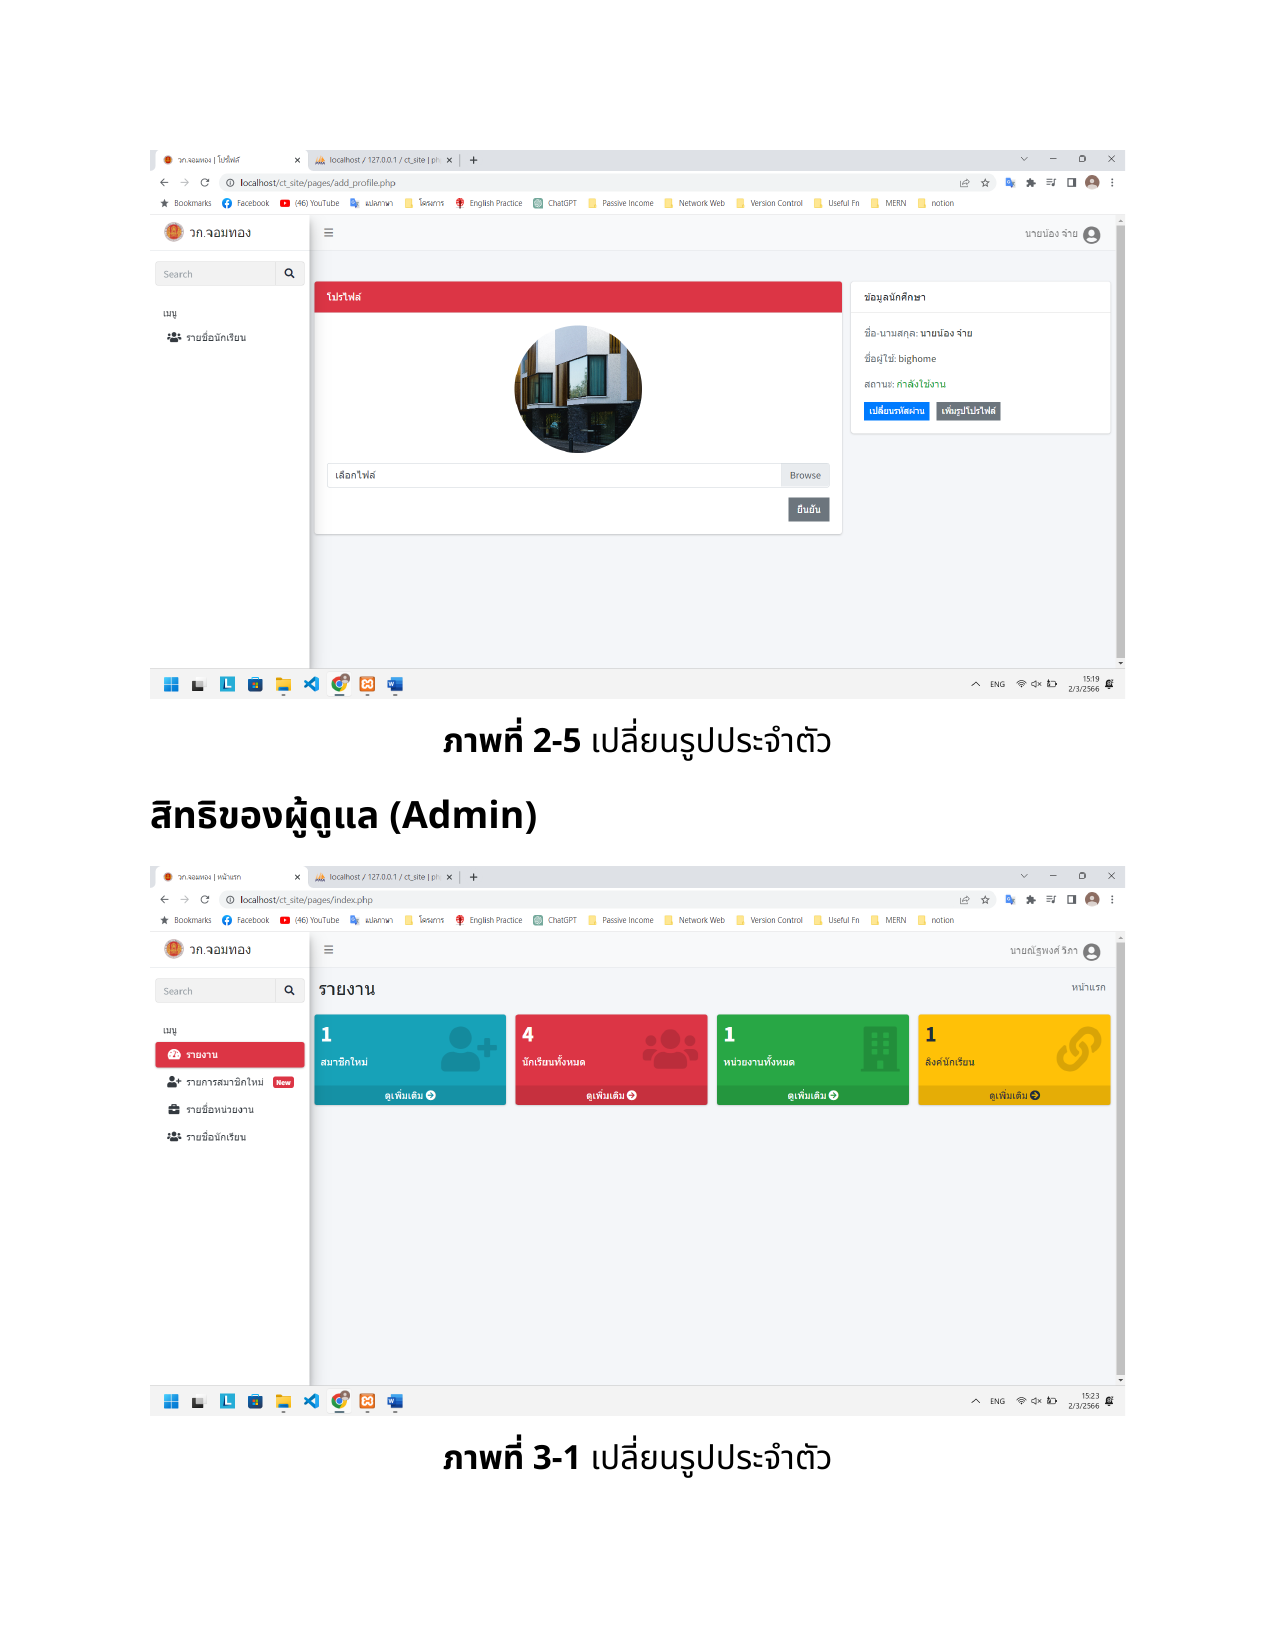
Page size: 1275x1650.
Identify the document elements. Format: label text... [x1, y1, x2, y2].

text สิทธิของผู้ดูแล (Admin) [150, 788, 1125, 846]
text ภาพที่ 3-1 เปลี่ยนรูปประจำตัว [150, 1434, 1125, 1484]
picture [150, 150, 1125, 699]
picture [150, 866, 1125, 1416]
text ภาพที่ 2-5 เปลี่ยนรูปประจำตัว [150, 717, 1125, 768]
